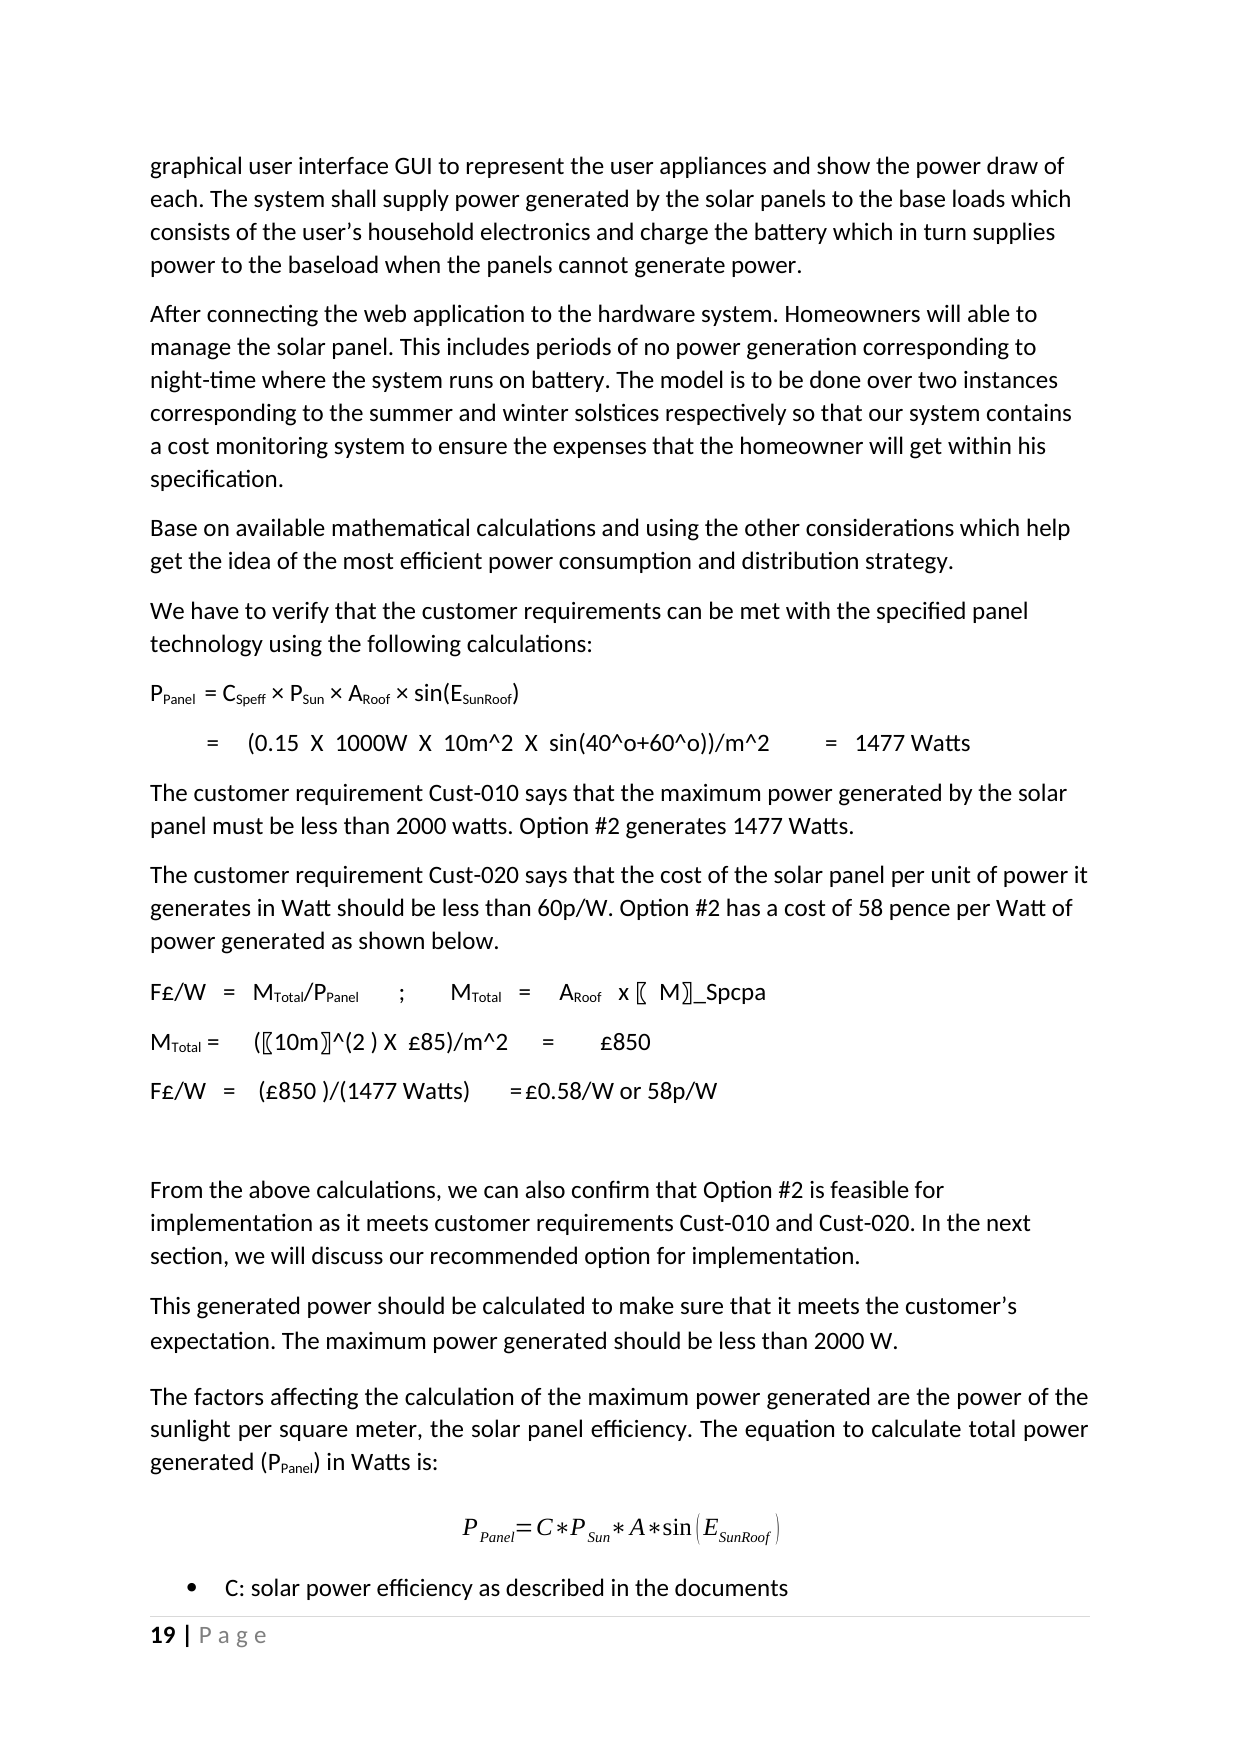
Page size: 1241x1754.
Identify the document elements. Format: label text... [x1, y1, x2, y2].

text MTotal = (〖10m〗^(2 ) X £85)/m^2 = £850 [150, 1025, 1090, 1056]
text We have to verify that the customer requirements can be met with the specified panel technology using the following calculations: [150, 595, 1090, 658]
text PPanel = CSpeff × PSun × ARoof × sin(ESunRoof) [150, 677, 1090, 708]
text F£/W = (£850 )/(1477 Watts) = £0.58/W or 58p/W [150, 1075, 1090, 1106]
text This generated power should be calculated to make sure that it meets the customer’s expectation. The maximum power generated should be less than 2000 W. [150, 1290, 1090, 1355]
text The factors affecting the calculation of the maximum power generated are the power of the sunlight per square meter, the solar panel efficiency. The equation to calculate total power generated (PPanel) in Watts is: [150, 1381, 1090, 1477]
text The customer requirement Cust-020 says that the cost of the solar panel per unit of power it generates in Watt should be less than 60p/W. Option #2 has a cost of 58 pence per Watt of power generated as shown below. [150, 860, 1090, 956]
text Base on available mathematical calculations and using the other considerations which help get the idea of the most efficient power consumption and distribution strategy. [150, 512, 1090, 576]
text = (0.15 X 1000W X 10m^2 X sin⁡(40^o+60^o))/m^2 = 1477 Watts [150, 727, 1090, 758]
text The customer requirement Cust-010 says that the maximum power generated by the solar panel must be less than 2000 watts. Option #2 generates 1477 Watts. [150, 777, 1090, 841]
text After connecting the web application to the hardware system. Homeowners will able to manage the solar panel. This includes periods of no power generation corresponding to night-time where the system runs on battery. The model is to be done over two instances corresponding to the summer and winter solstices respectively so that our system contains a cost monitoring system to ensure the expenses that the homeowner will get within his specification. [150, 298, 1090, 493]
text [150, 150, 1090, 279]
text From the above calculations, we can also confirm that Option #2 is feasible for implementation as it meets customer requirements Cust-010 and Cust-020. In the next section, we will discuss our recommended option for implementation. [150, 1174, 1090, 1271]
list C: solar power efficiency as described in the documents [187, 1572, 1090, 1603]
text F£/W = MTotal/PPanel ; MTotal = ARoof x 〖 M〗_Spcpa [150, 975, 1090, 1006]
